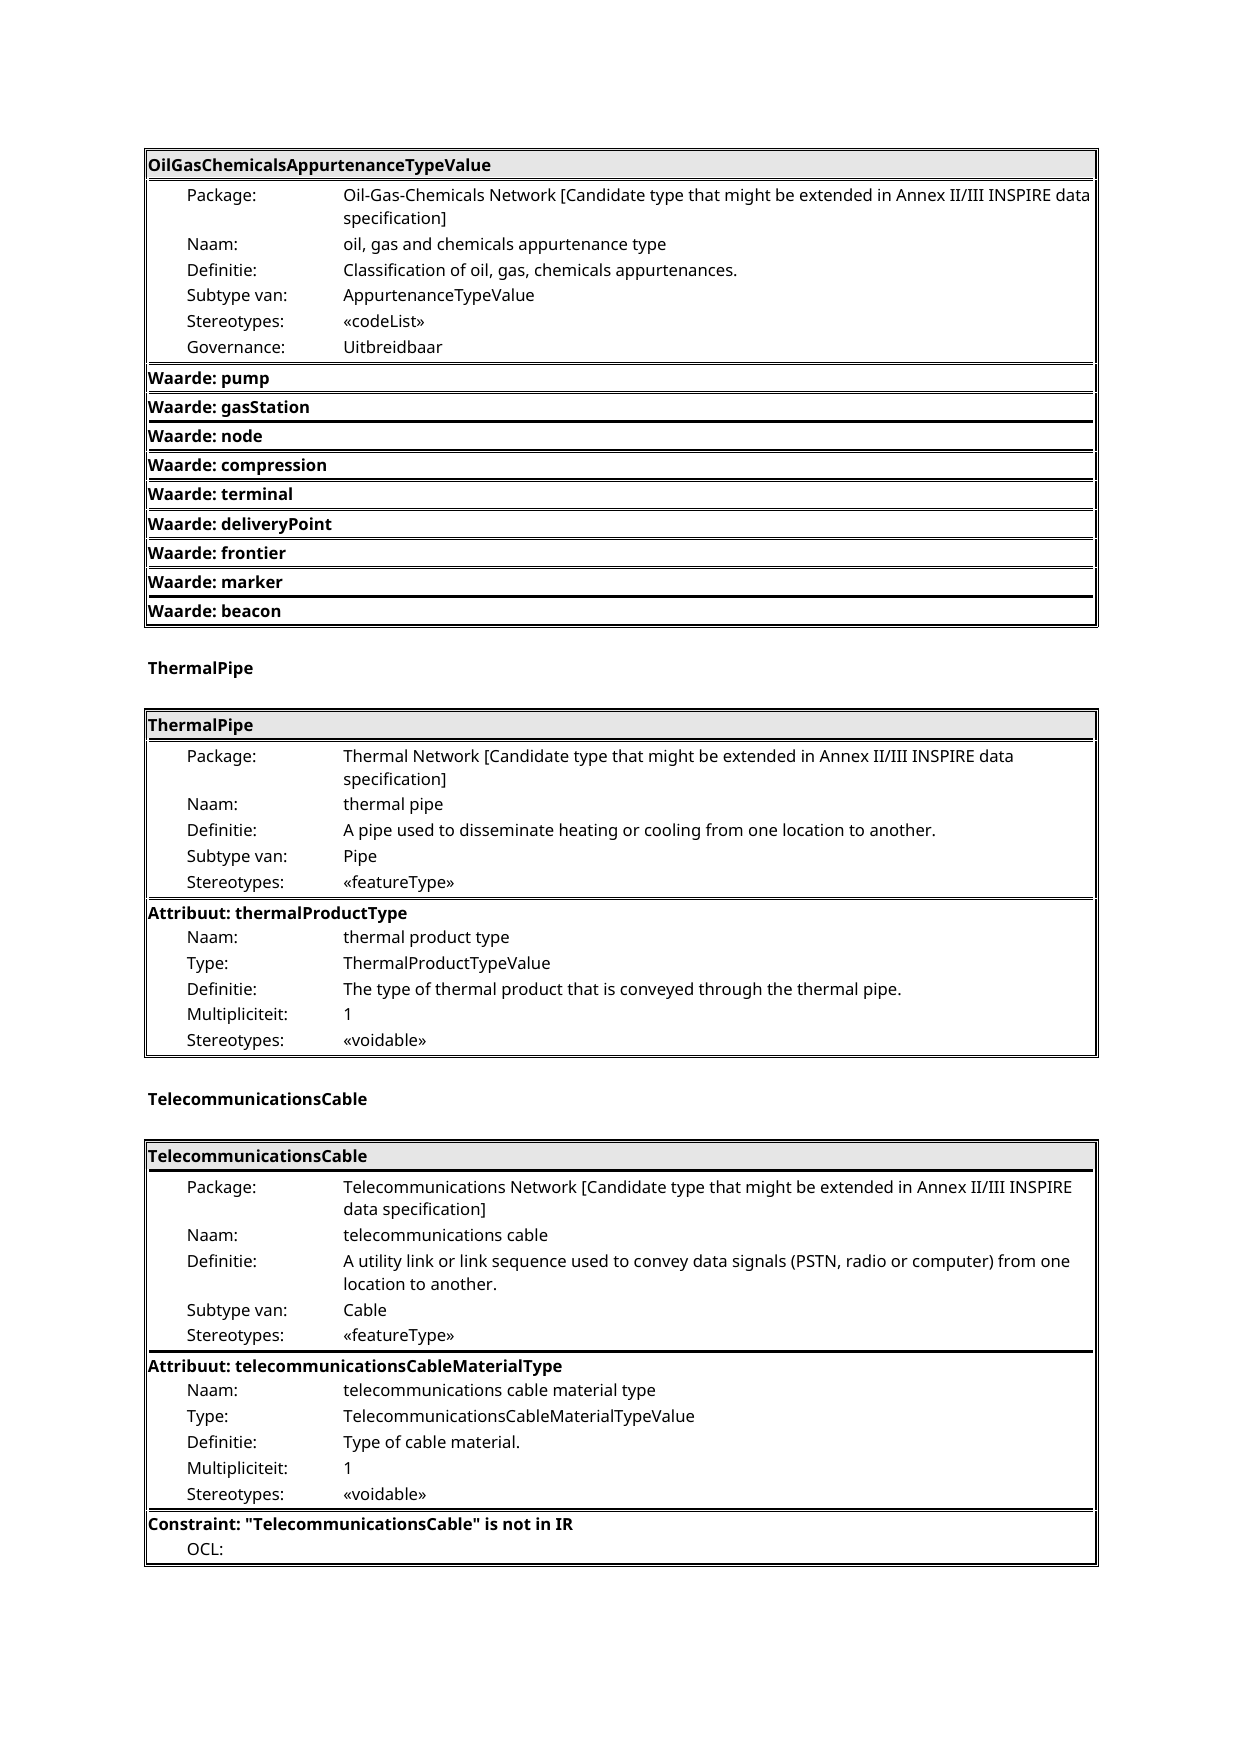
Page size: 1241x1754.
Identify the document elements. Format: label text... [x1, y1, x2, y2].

table_header TelecommunicationsCable [147, 1143, 1095, 1169]
table_cell Waarde: deliveryPoint [147, 508, 1096, 537]
table_cell Waarde: pump [145, 362, 1097, 391]
table_cell [147, 738, 1096, 896]
table_header ThermalPipe [147, 712, 1095, 738]
subtitle ThermalPipe [148, 656, 1093, 679]
table_cell Attribuut: thermalProductType [147, 896, 1096, 1055]
table_cell Attribuut: telecommunicationsCableMaterialType [147, 1350, 1095, 1508]
table_cell Waarde: marker [145, 566, 1097, 595]
table_cell Constraint: "TelecommunicationsCable" is not in IR [147, 1508, 1096, 1563]
table_cell Waarde: frontier [145, 537, 1097, 566]
table_header OilGasChemicalsAppurtenanceTypeValue [147, 151, 1095, 177]
subtitle TelecommunicationsCable [148, 1087, 1093, 1110]
table_cell Waarde: terminal [147, 478, 1096, 507]
table_cell Waarde: node [147, 420, 1095, 449]
table_cell [147, 178, 1096, 362]
table_cell Waarde: beacon [147, 595, 1095, 624]
table_cell [147, 1169, 1095, 1350]
table_cell Waarde: compression [147, 449, 1096, 478]
table_cell Waarde: gasStation [145, 391, 1097, 420]
